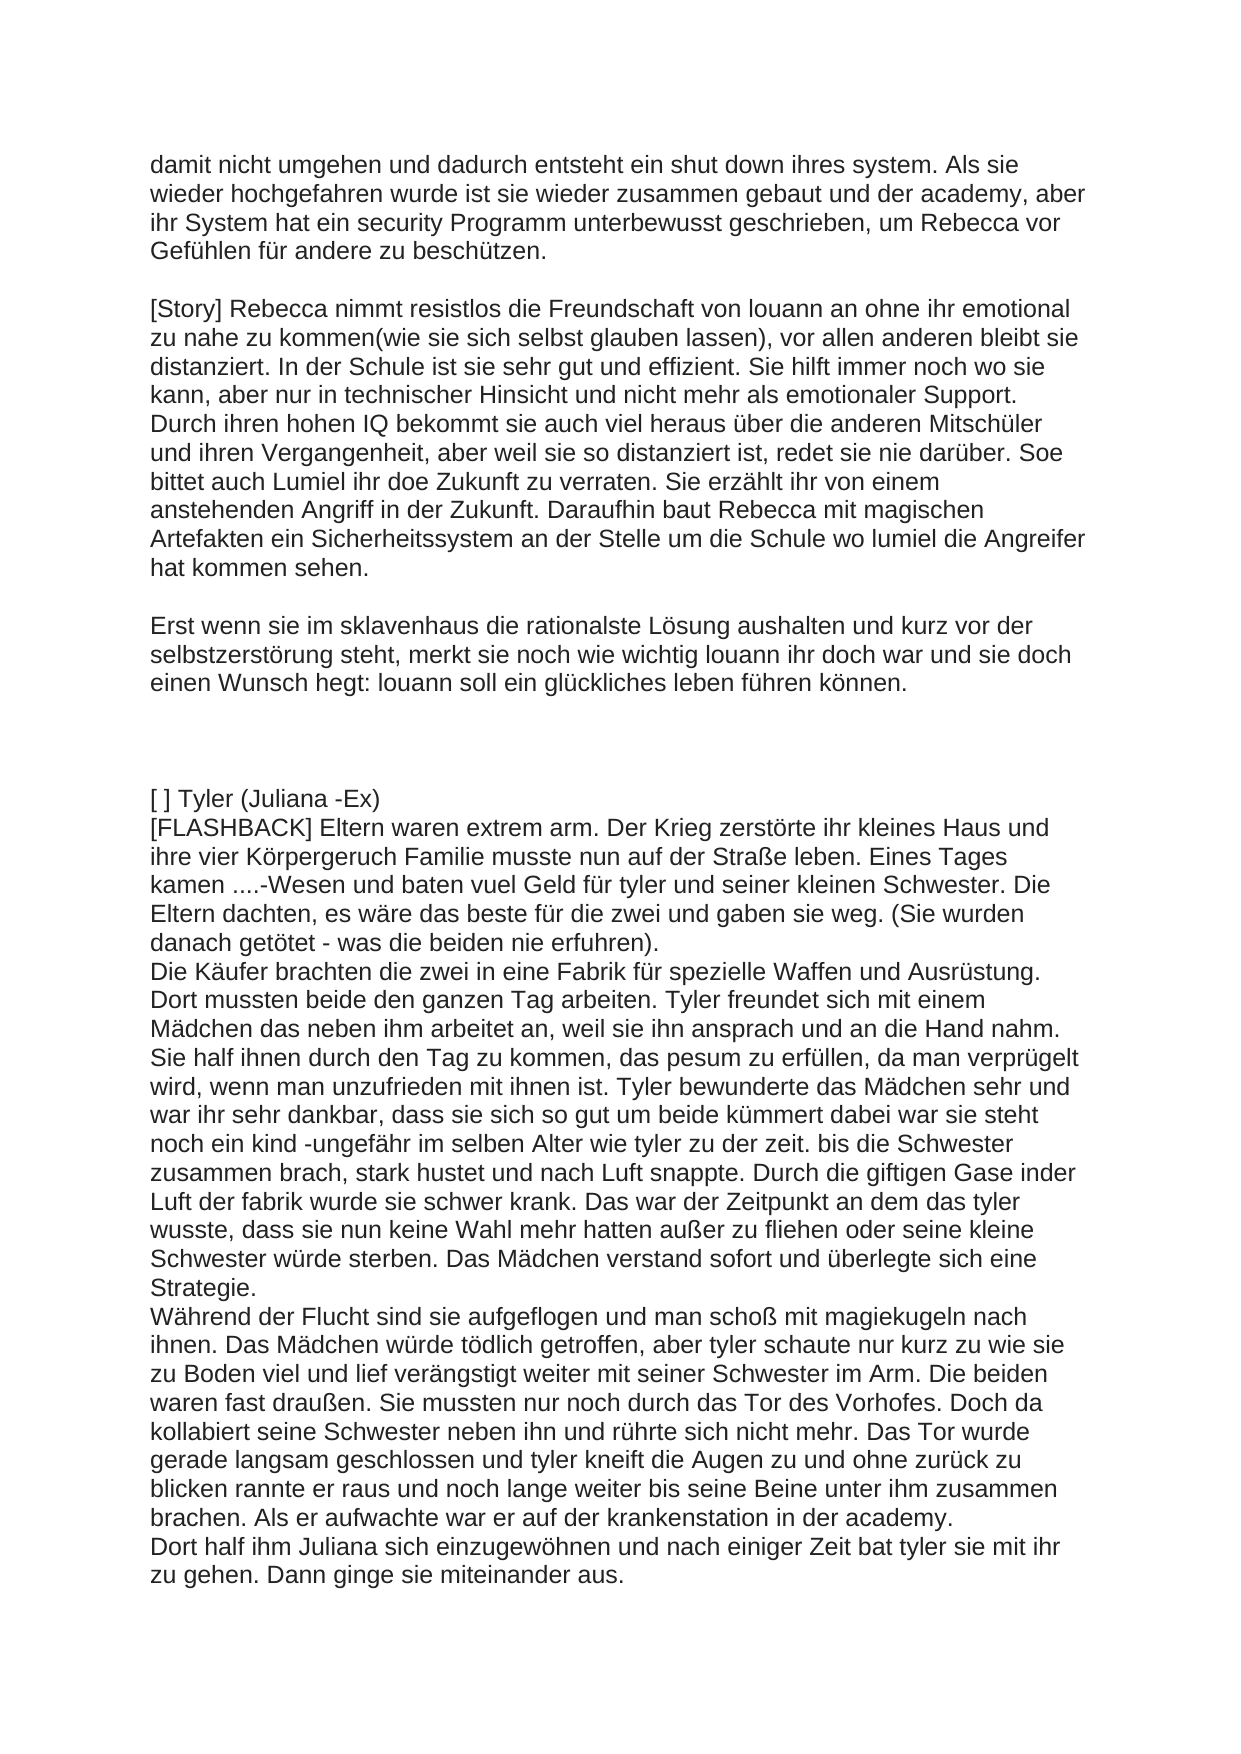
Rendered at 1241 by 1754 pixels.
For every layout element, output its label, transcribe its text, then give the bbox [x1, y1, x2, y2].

text [ ] Tyler (Juliana -Ex) [FLASHBACK] Eltern waren extrem arm. Der Krieg zerstörte ihr kleines Haus und ihre vier Körpergeruch Familie musste nun auf der Straße leben. Eines Tages kamen ....-Wesen und baten vuel Geld für tyler und seiner kleinen Schwester. Die Eltern dachten, es wäre das beste für die zwei und gaben sie weg. (Sie wurden danach getötet - was die beiden nie erfuhren). Die Käufer brachten die zwei in eine Fabrik für spezielle Waffen und Ausrüstung. Dort mussten beide den ganzen Tag arbeiten. Tyler freundet sich mit einem Mädchen das neben ihm arbeitet an, weil sie ihn ansprach und an die Hand nahm. Sie half ihnen durch den Tag zu kommen, das pesum zu erfüllen, da man verprügelt wird, wenn man unzufrieden mit ihnen ist. Tyler bewunderte das Mädchen sehr und war ihr sehr dankbar, dass sie sich so gut um beide kümmert dabei war sie steht noch ein kind -ungefähr im selben Alter wie tyler zu der zeit. bis die Schwester zusammen brach, stark hustet und nach Luft snappte. Durch die giftigen Gase inder Luft der fabrik wurde sie schwer krank. Das war der Zeitpunkt an dem das tyler wusste, dass sie nun keine Wahl mehr hatten außer zu fliehen oder seine kleine Schwester würde sterben. Das Mädchen verstand sofort und überlegte sich eine Strategie. Während der Flucht sind sie aufgeflogen und man schoß mit magiekugeln nach ihnen. Das Mädchen würde tödlich getroffen, aber tyler schaute nur kurz zu wie sie zu Boden viel und lief verängstigt weiter mit seiner Schwester im Arm. Die beiden waren fast draußen. Sie mussten nur noch durch das Tor des Vorhofes. Doch da kollabiert seine Schwester neben ihn und rührte sich nicht mehr. Das Tor wurde gerade langsam geschlossen und tyler kneift die Augen zu und ohne zurück zu blicken rannte er raus und noch lange weiter bis seine Beine unter ihm zusammen brachen. Als er aufwachte war er auf der krankenstation in der academy. Dort half ihm Juliana sich einzugewöhnen und nach einiger Zeit bat tyler sie mit ihr zu gehen. Dann ginge sie miteinander aus. [150, 784, 1090, 1589]
text [Story] Rebecca nimmt resistlos die Freundschaft von louann an ohne ihr emotional zu nahe zu kommen(wie sie sich selbst glauben lassen), vor allen anderen bleibt sie distanziert. In der Schule ist sie sehr gut und effizient. Sie hilft immer noch wo sie kann, aber nur in technischer Hinsicht und nicht mehr als emotionaler Support. Durch ihren hohen IQ bekommt sie auch viel heraus über die anderen Mitschüler und ihren Vergangenheit, aber weil sie so distanziert ist, redet sie nie darüber. Soe bittet auch Lumiel ihr doe Zukunft zu verraten. Sie erzählt ihr von einem anstehenden Angriff in der Zukunft. Daraufhin baut Rebecca mit magischen Artefakten ein Sicherheitssystem an der Stelle um die Schule wo lumiel die Angreifer hat kommen sehen. [150, 294, 1090, 582]
text Erst wenn sie im sklavenhaus die rationalste Lösung aushalten und kurz vor der selbstzerstörung steht, merkt sie noch wie wichtig louann ihr doch war und sie doch einen Wunsch hegt: louann soll ein glückliches leben führen können. [150, 611, 1090, 697]
